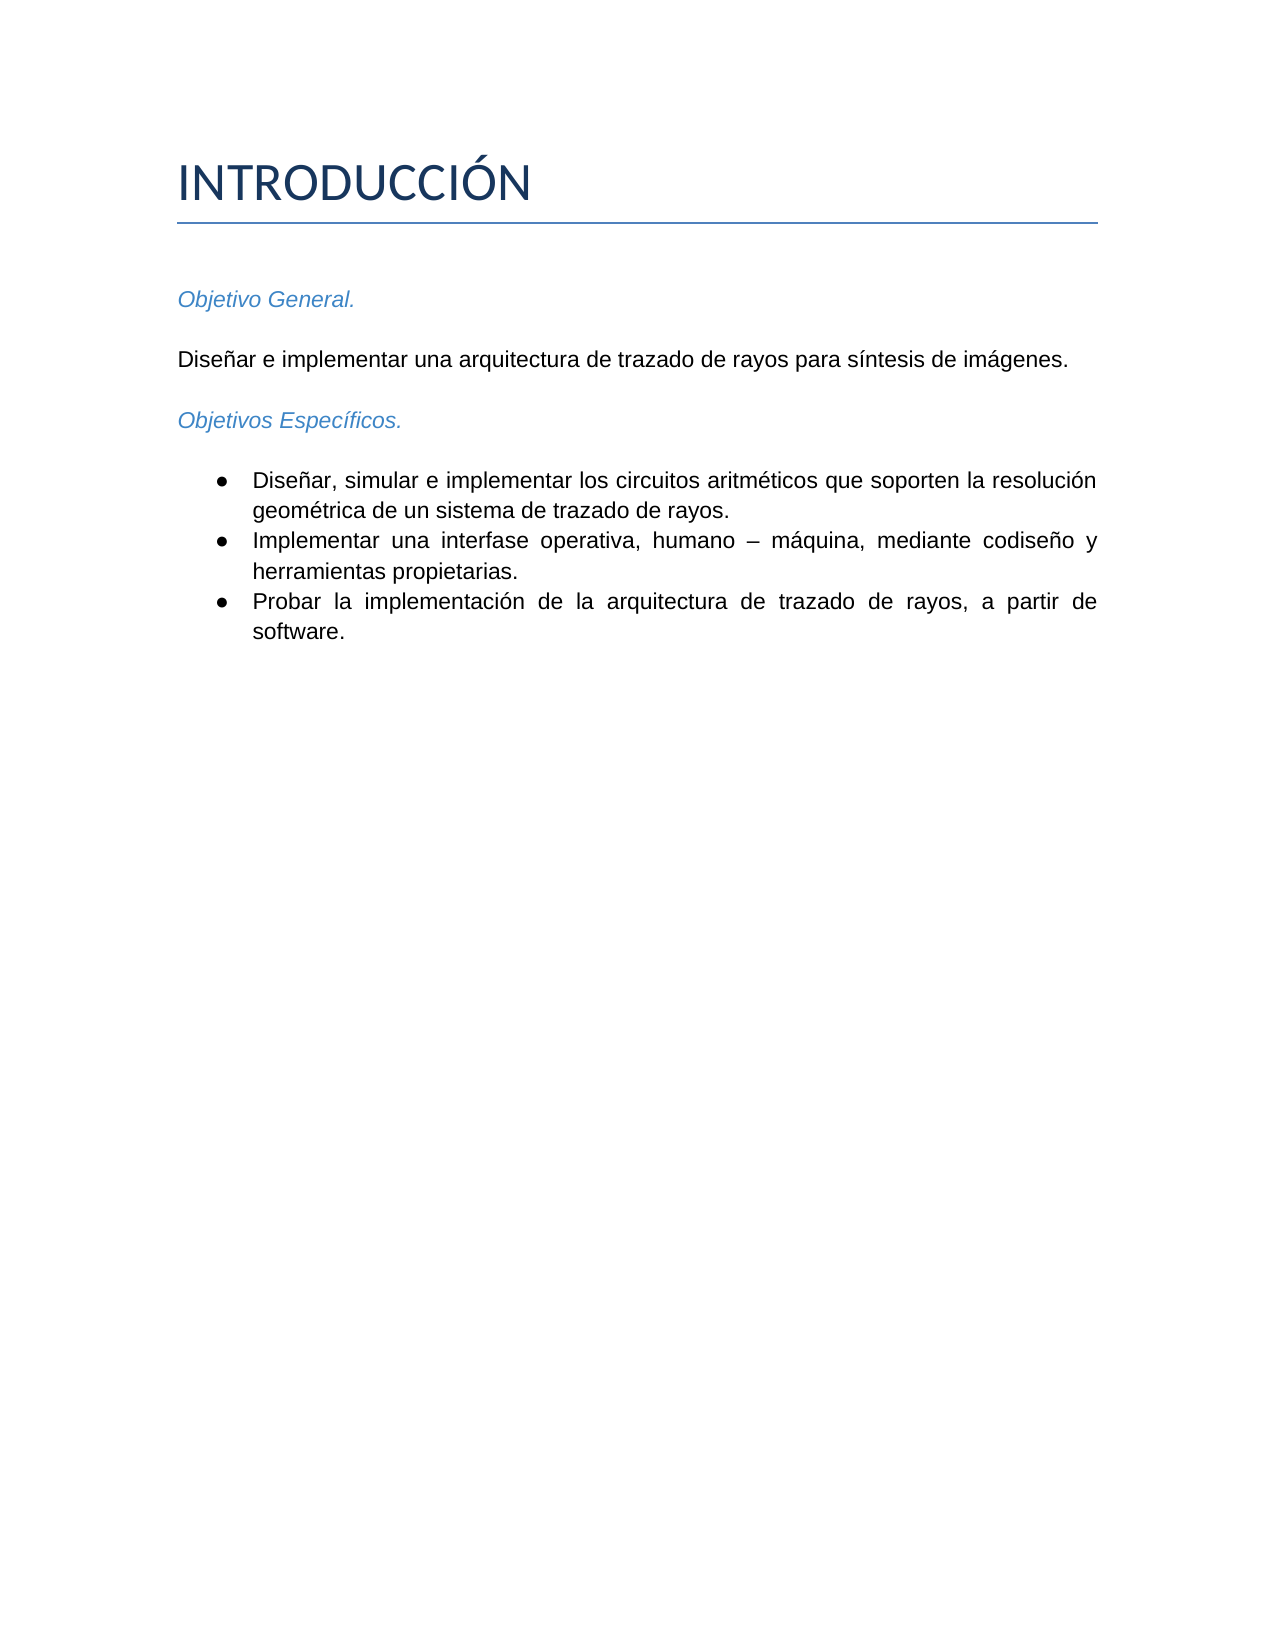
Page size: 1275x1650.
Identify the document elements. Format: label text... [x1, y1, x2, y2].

text Objetivos Específicos. [177, 407, 1098, 433]
title INTRODUCCIÓN [177, 148, 1098, 222]
list Probar la implementación de la arquitectura de trazado de rayos, a partir de software. [215, 588, 1098, 644]
text Diseñar e implementar una arquitectura de trazado de rayos para síntesis de imágenes. [177, 346, 1098, 372]
list Implementar una interfase operativa, humano – máquina, mediante codiseño y herramientas propietarias. [215, 527, 1098, 584]
list Diseñar, simular e implementar los circuitos aritméticos que soporten la resolución geométrica de un sistema de trazado de rayos. [215, 467, 1098, 523]
text Objetivo General. [177, 286, 1098, 312]
